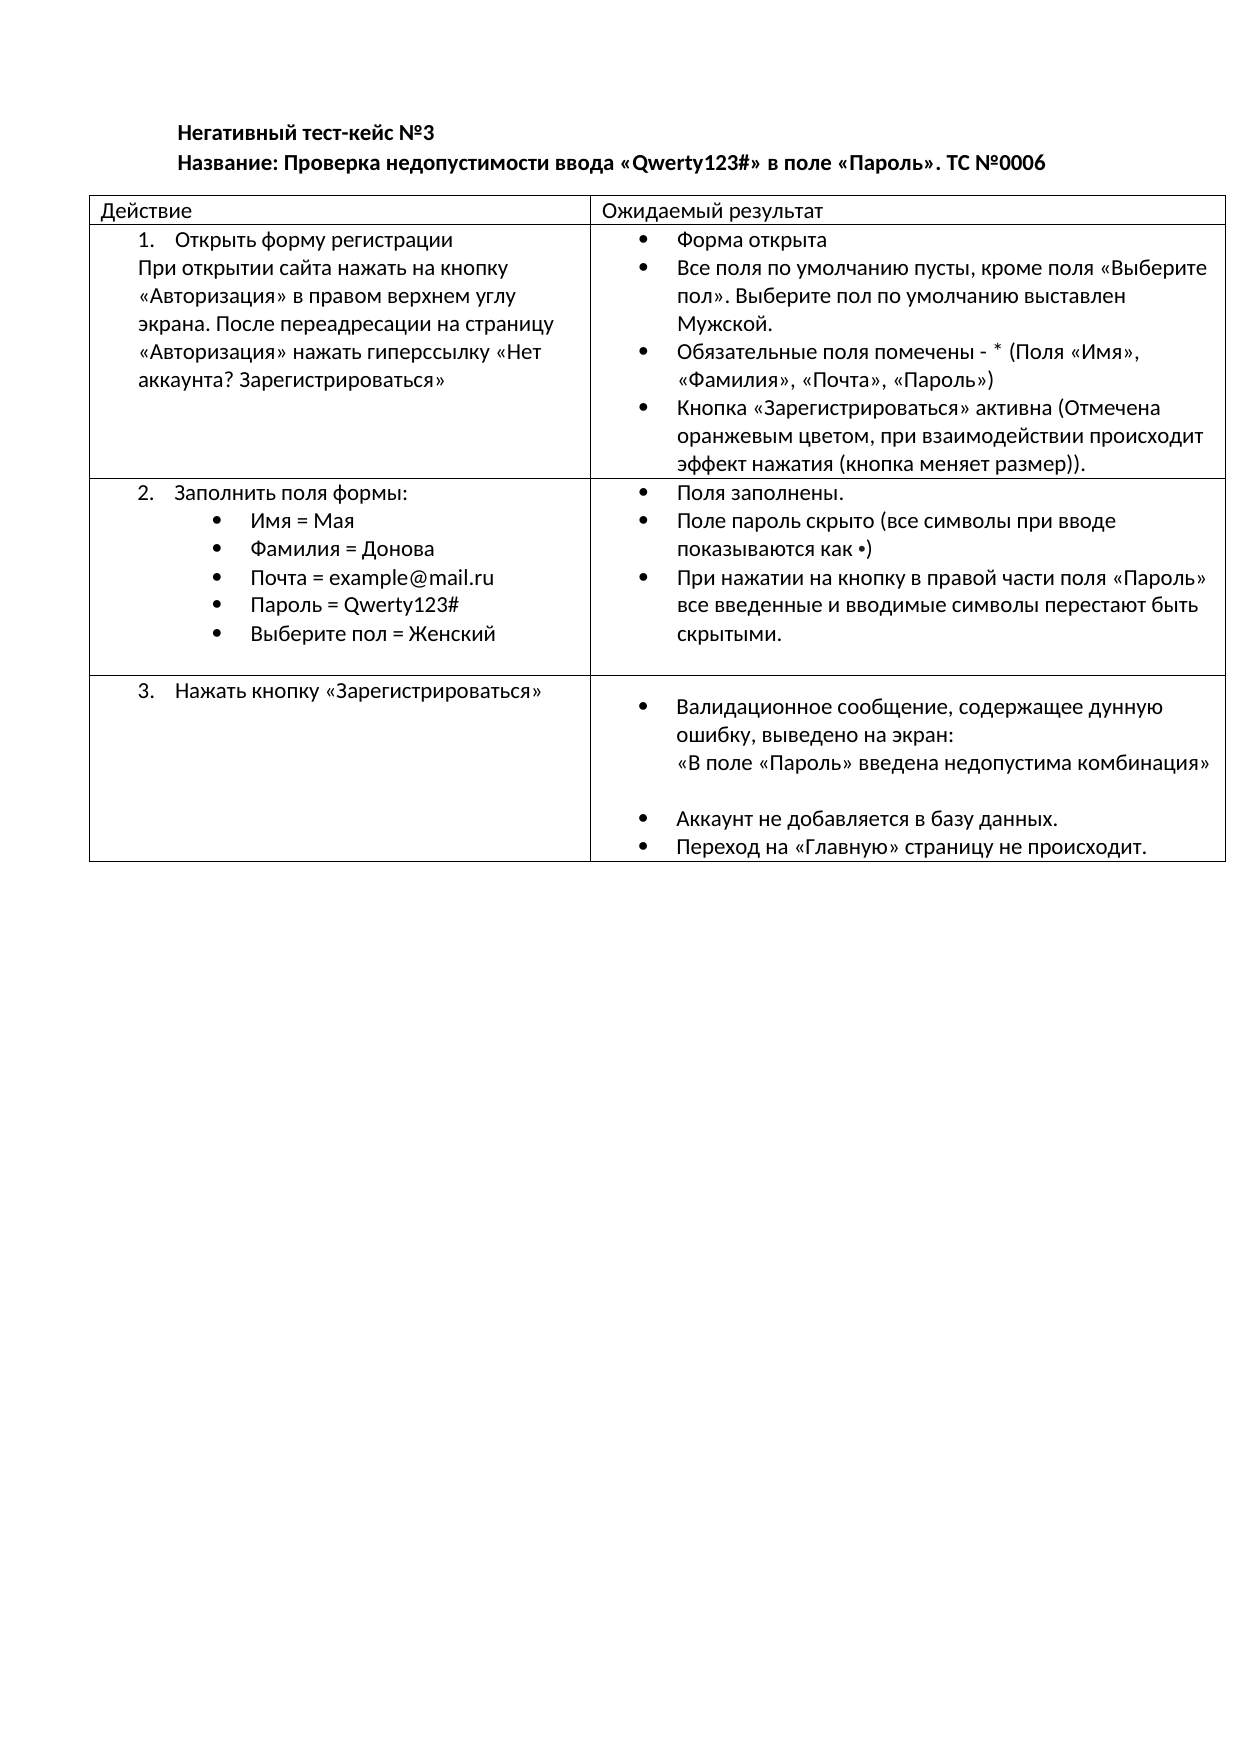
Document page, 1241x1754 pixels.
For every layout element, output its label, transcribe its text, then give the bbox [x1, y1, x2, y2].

table_cell Заполнить поля формы: Имя = Мая Фамилия = Донова Почта = example@mail.ru Пароль = Qwerty123# Выберите пол = Женский [90, 479, 590, 675]
table_cell Открыть форму регистрации При открытии сайта нажать на кнопку «Авторизация» в правом верхнем углу экрана. После переадресации на страницу «Авторизация» нажать гиперссылку «Нет аккаунта? Зарегистрироваться» [90, 225, 590, 477]
table_header Действие [90, 196, 590, 224]
table_cell Валидационное сообщение, содержащее дунную ошибку, выведено на экран: «В поле «Пароль» введена недопустима комбинация» Аккаунт не добавляется в базу данных. Переход на «Главную» страницу не происходит. [591, 676, 1225, 861]
text Название: Проверка недопустимости ввода «Qwerty123#» в поле «Пароль». ТС №0006 [177, 148, 1152, 176]
table_header Ожидаемый результат [591, 196, 1225, 224]
table_cell Нажать кнопку «Зарегистрироваться» [90, 676, 590, 861]
table_cell Поля заполнены. Поле пароль скрыто (все символы при вводе показываются как •) При нажатии на кнопку в правой части поля «Пароль» все введенные и вводимые символы перестают быть скрытыми. [591, 479, 1225, 675]
text Негативный тест-кейс №3 [177, 118, 1152, 146]
table_cell Форма открыта Все поля по умолчанию пусты, кроме поля «Выберите пол». Выберите пол по умолчанию выставлен Мужской. Обязательные поля помечены - * (Поля «Имя», «Фамилия», «Почта», «Пароль») Кнопка «Зарегистрироваться» активна (Отмечена оранжевым цветом, при взаимодействии происходит эффект нажатия (кнопка меняет размер)). [591, 225, 1225, 477]
